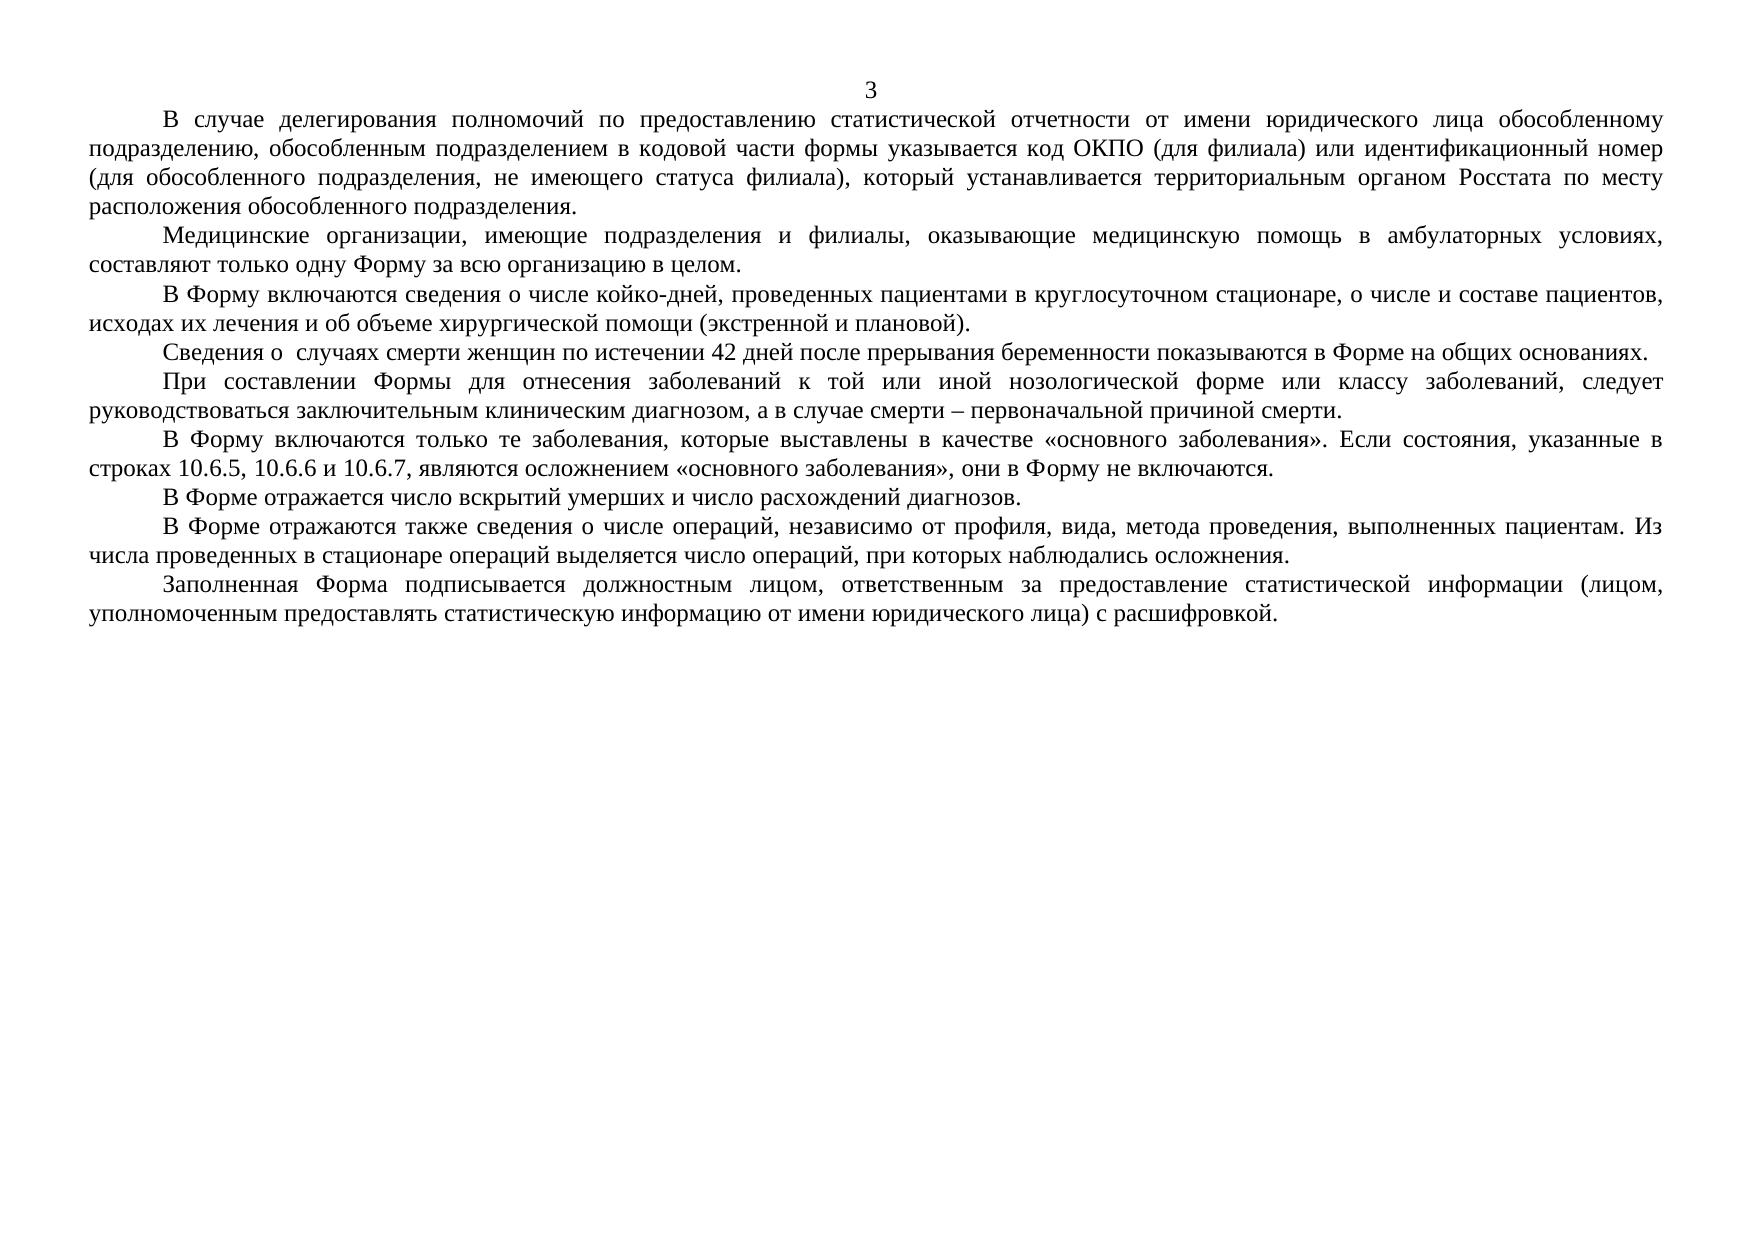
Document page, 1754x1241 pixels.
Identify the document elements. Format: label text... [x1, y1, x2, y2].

text В Форме отражается число вскрытий умерших и число расхождений диагнозов. [89, 482, 1665, 511]
text Медицинские организации, имеющие подразделения и филиалы, оказывающие медицинскую помощь в амбулаторных условиях, составляют только одну Форму за всю организацию в целом. [89, 220, 1665, 278]
text В Форме отражаются также сведения о числе операций, независимо от профиля, вида, метода проведения, выполненных пациентам. Из числа проведенных в стационаре операций выделяется число операций, при которых наблюдались осложнения. [89, 511, 1665, 569]
text Заполненная Форма подписывается должностным лицом, ответственным за предоставление статистической информации (лицом, уполномоченным предоставлять статистическую информацию от имени юридического лица) с расшифровкой. [89, 569, 1665, 627]
text В Форму включаются только те заболевания, которые выставлены в качестве «основного заболевания». Если состояния, указанные в строках 10.6.5, 10.6.6 и 10.6.7, являются осложнением «основного заболевания», они в Форму не включаются. [89, 424, 1665, 482]
text Сведения о случаях смерти женщин по истечении 42 дней после прерывания беременности показываются в Форме на общих основаниях. [89, 337, 1665, 366]
text При составлении Формы для отнесения заболеваний к той или иной нозологической форме или классу заболеваний, следует руководствоваться заключительным клиническим диагнозом, а в случае смерти – первоначальной причиной смерти. [89, 366, 1665, 424]
text В Форму включаются сведения о числе койко-дней, проведенных пациентами в круглосуточном стационаре, о числе и составе пациентов, исходах их лечения и об объеме хирургической помощи (экстренной и плановой). [89, 278, 1665, 337]
text В случае делегирования полномочий по предоставлению статистической отчетности от имени юридического лица обособленному подразделению, обособленным подразделением в кодовой части формы указывается код ОКПО (для филиала) или идентификационный номер (для обособленного подразделения, не имеющего статуса филиала), который устанавливается территориальным органом Росстата по месту расположения обособленного подразделения. [89, 104, 1665, 220]
